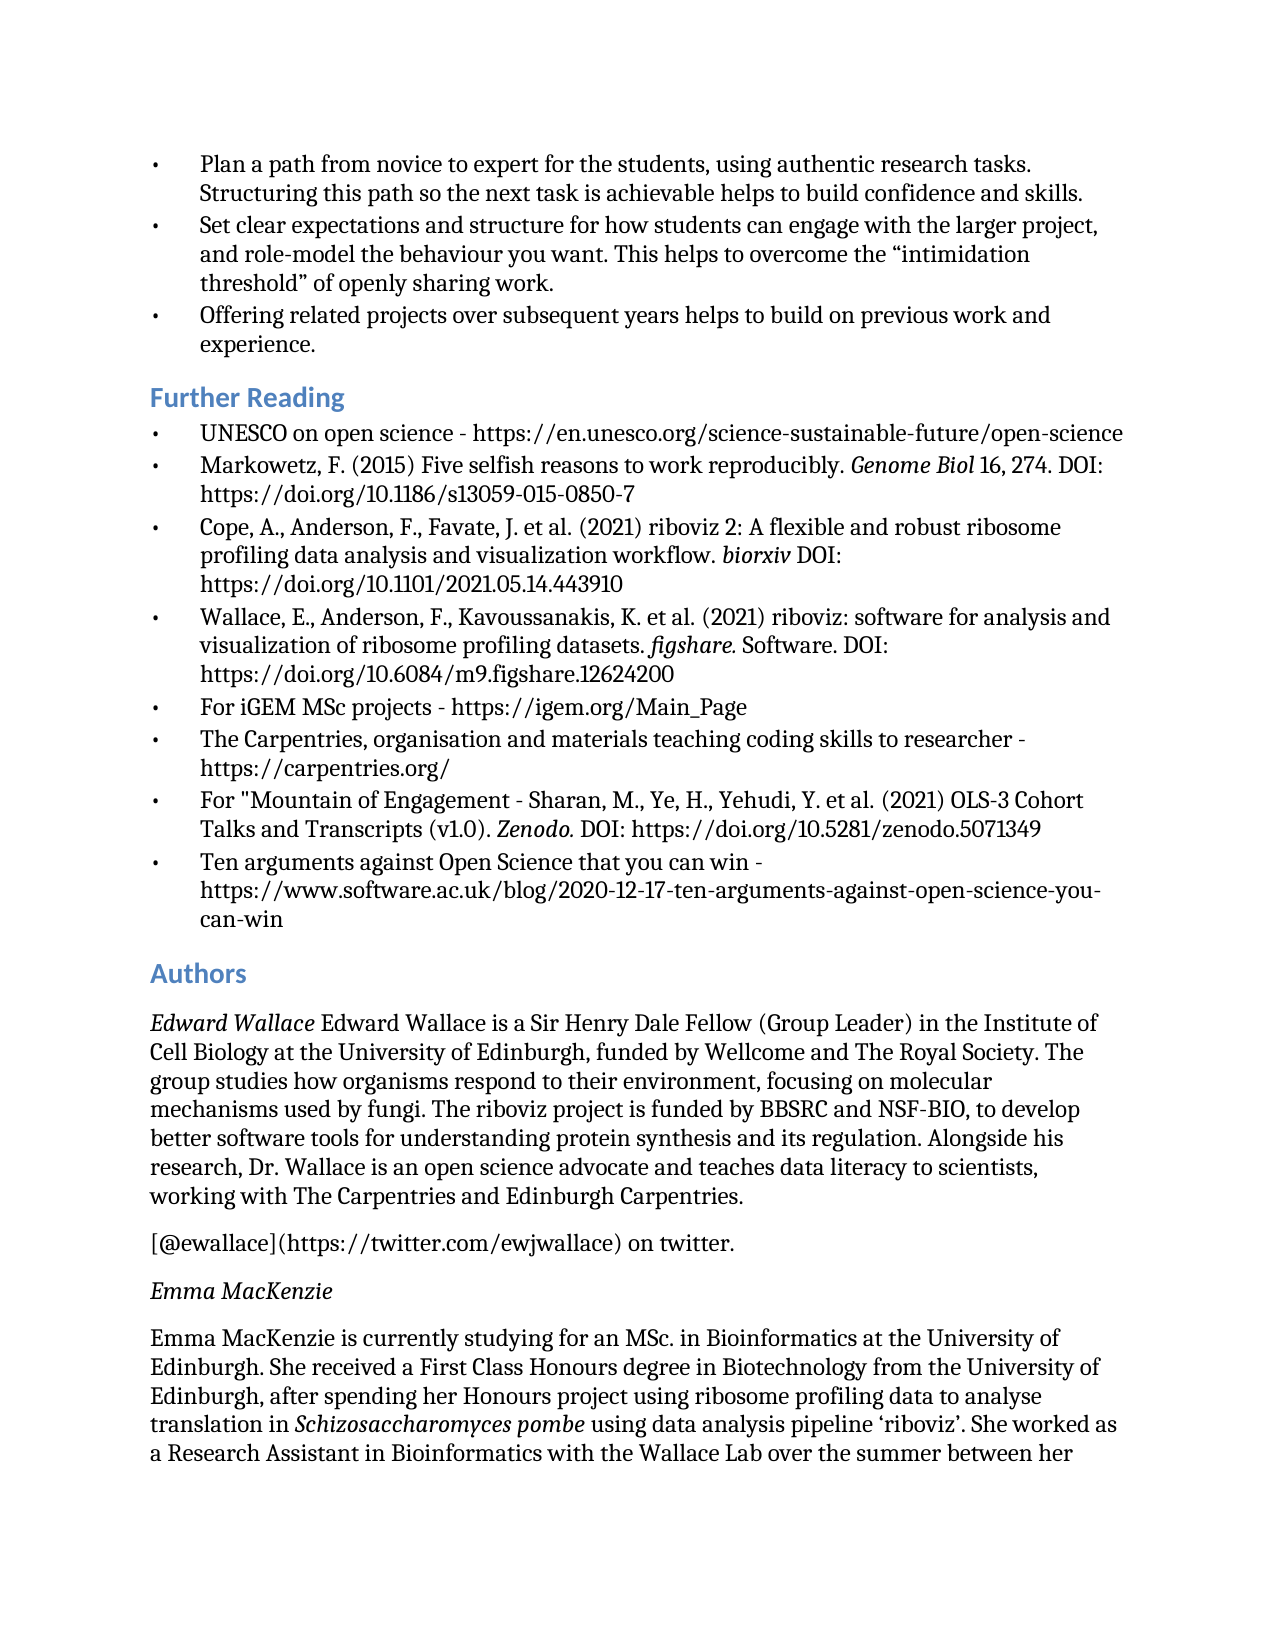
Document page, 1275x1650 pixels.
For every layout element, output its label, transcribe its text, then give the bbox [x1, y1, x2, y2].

list Wallace, E., Anderson, F., Kavoussanakis, K. et al. (2021) riboviz: software for analysis and visualization of ribosome profiling datasets. figshare. Software. DOI: https://doi.org/10.6084/m9.figshare.12624200 [150, 603, 1125, 689]
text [150, 1324, 1125, 1468]
list Cope, A., Anderson, F., Favate, J. et al. (2021) riboviz 2: A flexible and robust ribosome profiling data analysis and visualization workflow. biorxiv DOI: https://doi.org/10.1101/2021.05.14.443910 [150, 513, 1125, 599]
list Ten arguments against Open Science that you can win - https://www.software.ac.uk/blog/2020-12-17-ten-arguments-against-open-science-you-can-win [150, 848, 1125, 934]
text Edward Wallace Edward Wallace is a Sir Henry Dale Fellow (Group Leader) in the Institute of Cell Biology at the University of Edinburgh, funded by Wellcome and The Royal Society. The group studies how organisms respond to their environment, focusing on molecular mechanisms used by fungi. The riboviz project is funded by BBSRC and NSF-BIO, to develop better software tools for understanding protein synthesis and its regulation. Alongside his research, Dr. Wallace is an open science advocate and teaches data literacy to scientists, working with The Carpentries and Edinburgh Carpentries. [150, 1009, 1125, 1210]
list Set clear expectations and structure for how students can engage with the larger project, and role-model the behaviour you want. This helps to overcome the “intimidation threshold” of openly sharing work. [150, 211, 1125, 297]
text Emma MacKenzie [150, 1277, 1125, 1305]
subtitle Authors [150, 955, 1125, 990]
list Plan a path from novice to expert for the students, using authentic research tasks. Structuring this path so the next task is achievable helps to build confidence and skills. [150, 150, 1125, 207]
list For "Mountain of Engagement - Sharan, M., Ye, H., Yehudi, Y. et al. (2021) OLS-3 Cohort Talks and Transcripts (v1.0). Zenodo. DOI: https://doi.org/10.5281/zenodo.5071349 [150, 786, 1125, 844]
list For iGEM MSc projects - https://igem.org/Main_Page [150, 693, 1125, 721]
list The Carpentries, organisation and materials teaching coding skills to researcher - https://carpentries.org/ [150, 725, 1125, 783]
subtitle Further Reading [150, 379, 1125, 415]
list UNESCO on open science - https://en.unesco.org/science-sustainable-future/open-science [150, 419, 1125, 448]
list Markowetz, F. (2015) Five selfish reasons to work reproducibly. Genome Biol 16, 274. DOI: https://doi.org/10.1186/s13059-015-0850-7 [150, 451, 1125, 509]
text [@ewallace](https://twitter.com/ewjwallace) on twitter. [150, 1229, 1125, 1258]
list Offering related projects over subsequent years helps to build on previous work and experience. [150, 301, 1125, 359]
